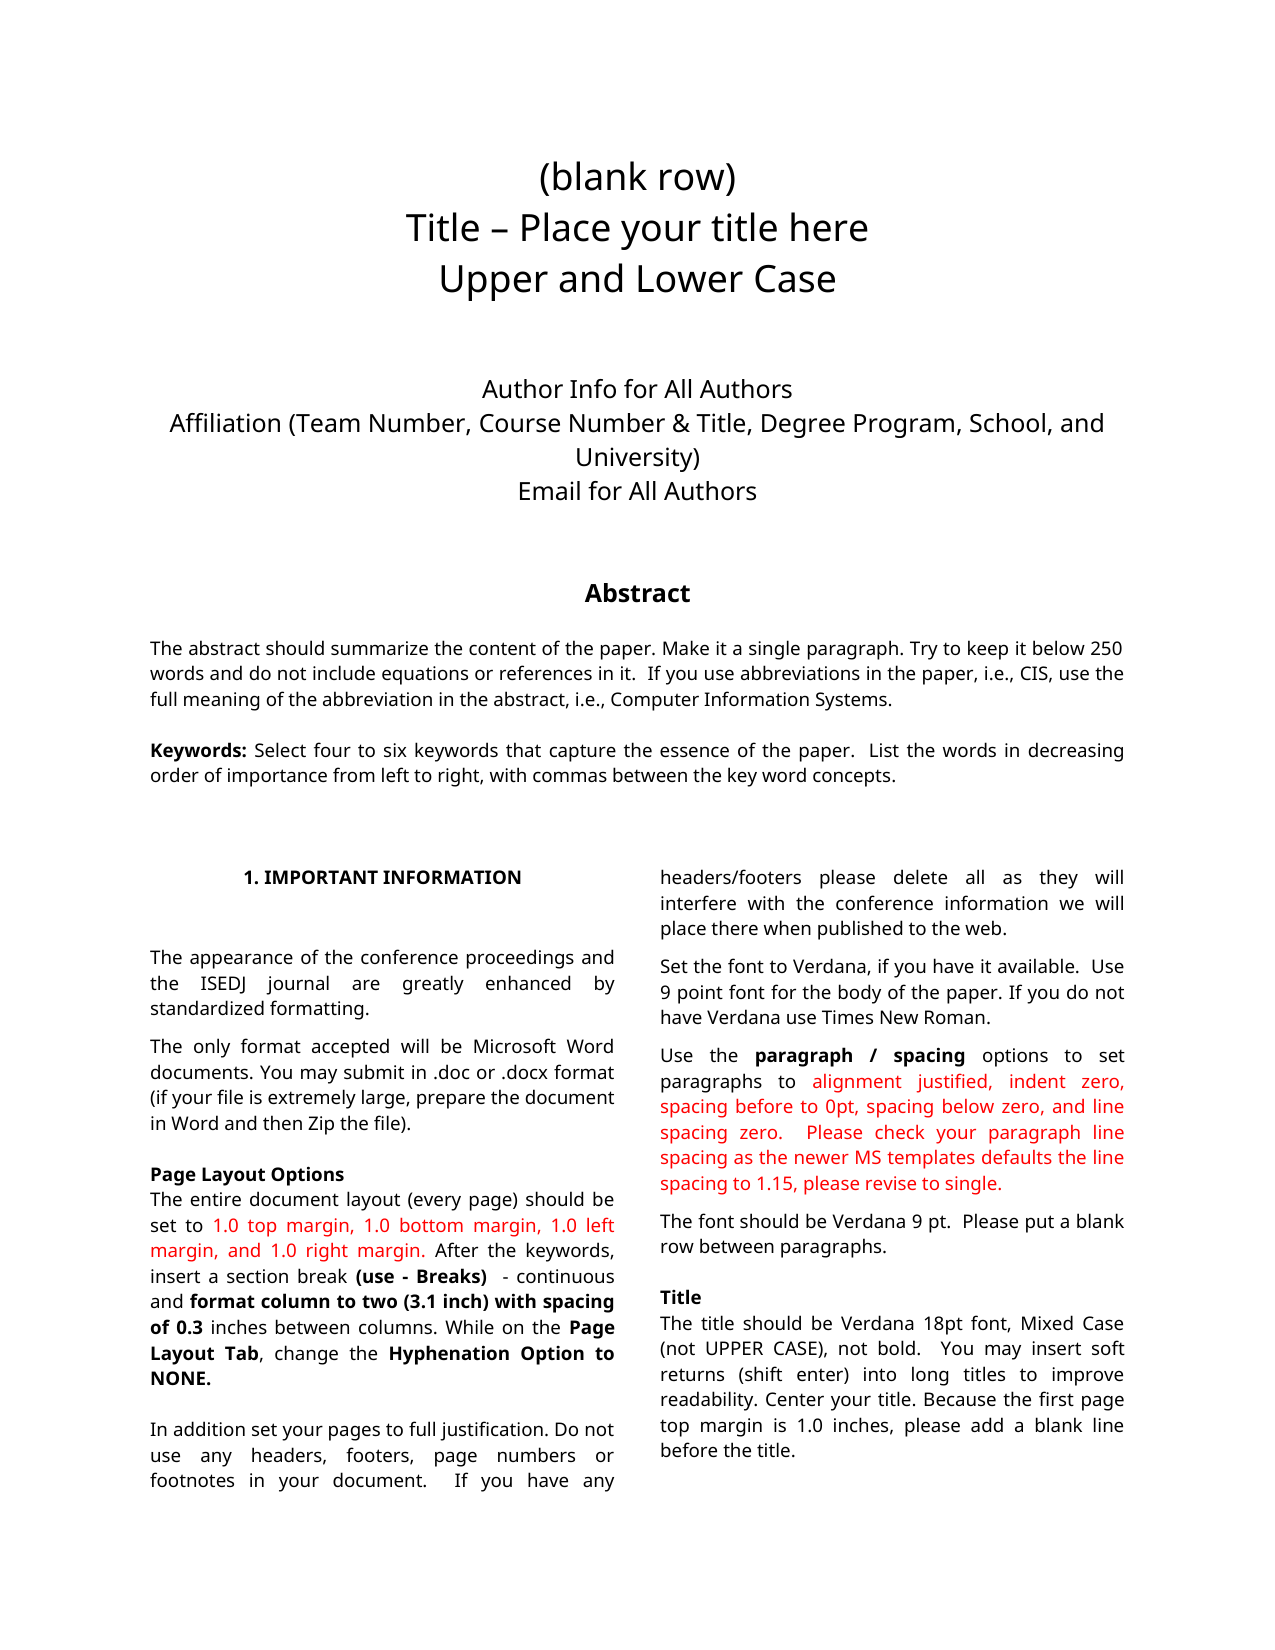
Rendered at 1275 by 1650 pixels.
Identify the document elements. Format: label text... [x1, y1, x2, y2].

text The font should be Verdana 9 pt. Please put a blank row between paragraphs. [660, 1208, 1125, 1259]
text Use the paragraph / spacing options to set paragraphs to alignment justified, indent zero, spacing before to 0pt, spacing below zero, and line spacing zero. Please check your paragraph line spacing as the newer MS templates defaults the line spacing to 1.15, please revise to single. [660, 1042, 1125, 1196]
text (blank row) Title – Place your title here Upper and Lower Case [150, 150, 1125, 303]
text Page Layout Options [150, 1161, 615, 1187]
text The entire document layout (every page) should be set to 1.0 top margin, 1.0 bottom margin, 1.0 left margin, and 1.0 right margin. After the keywords, insert a section break (use - Breaks) - continuous and format column to two (3.1 inch) with spacing of 0.3 inches between columns. While on the Page Layout Tab, change the Hyphenation Option to NONE. [150, 1187, 615, 1391]
text Abstract [150, 576, 1125, 610]
text Author Info for All Authors Affiliation (Team Number, Course Number & Title, Degree Program, School, and University) [150, 371, 1125, 473]
text The appearance of the conference proceedings and the ISEDJ journal are greatly enhanced by standardized formatting. [150, 944, 615, 1021]
text Title [660, 1285, 1125, 1310]
text In addition set your pages to full justification. Do not use any headers, footers, page numbers or footnotes in your document. If you have any headers/footers please delete all as they will interfere with the conference information we will place there when published to the web. [660, 864, 1125, 941]
text 1. IMPORTANT INFORMATION [150, 864, 615, 890]
text Set the font to Verdana, if you have it available. Use 9 point font for the body of the paper. If you do not have Verdana use Times New Roman. [660, 953, 1125, 1030]
text The only format accepted will be Microsoft Word documents. You may submit in .doc or .docx format (if your file is extremely large, prepare the document in Word and then Zip the file). [150, 1034, 615, 1136]
text The title should be Verdana 18pt font, Mixed Case (not UPPER CASE), not bold. You may insert soft returns (shift enter) into long titles to improve readability. Center your title. Because the first page top margin is 1.0 inches, please add a blank line before the title. [660, 1310, 1125, 1463]
text In addition set your pages to full justification. Do not use any headers, footers, page numbers or footnotes in your document. If you have any headers/footers please delete all as they will interfere with the conference information we will place there when published to the web. [150, 1416, 615, 1493]
text Keywords: Select four to six keywords that capture the essence of the paper. List the words in decreasing order of importance from left to right, with commas between the key word concepts. [150, 737, 1125, 788]
text The abstract should summarize the content of the paper. Make it a single paragraph. Try to keep it below 250 words and do not include equations or references in it. If you use abbreviations in the paper, i.e., CIS, use the full meaning of the abbreviation in the abstract, i.e., Computer Information Systems. [150, 635, 1125, 712]
text Email for All Authors [150, 473, 1125, 507]
